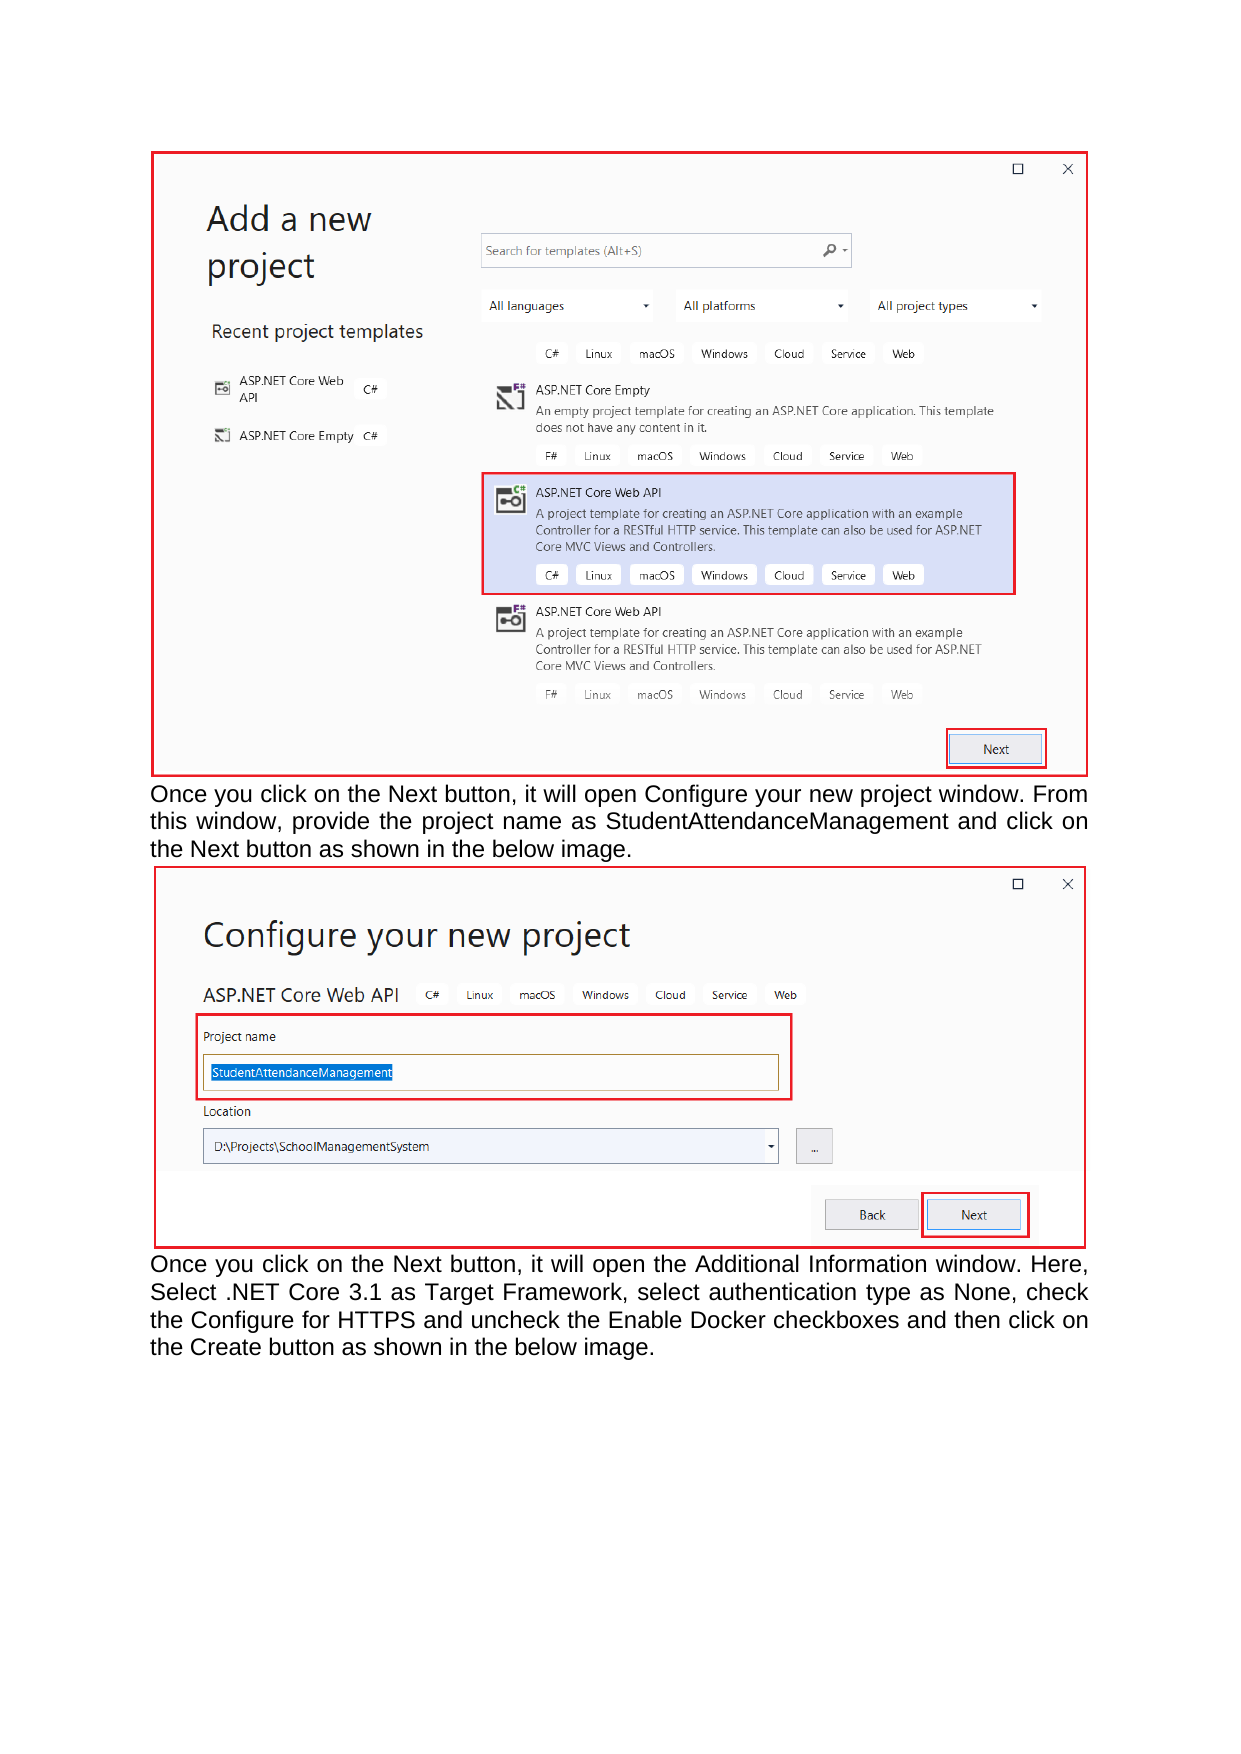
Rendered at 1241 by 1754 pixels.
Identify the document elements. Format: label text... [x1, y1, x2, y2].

text Once you click on the Next button, it will open the Additional Information window. Here, Select .NET Core 3.1 as Target Framework, select authentication type as None, check the Configure for HTTPS and uncheck the Enable Docker checkboxes and then click on the Create button as shown in the below image. [150, 1251, 1090, 1361]
picture [150, 862, 1091, 1251]
text Once you click on the Next button, it will open Configure your new project window. From this window, provide the project name as StudentAttendanceManagement and click on the Next button as shown in the below image. [150, 780, 1090, 862]
picture [150, 150, 1091, 780]
